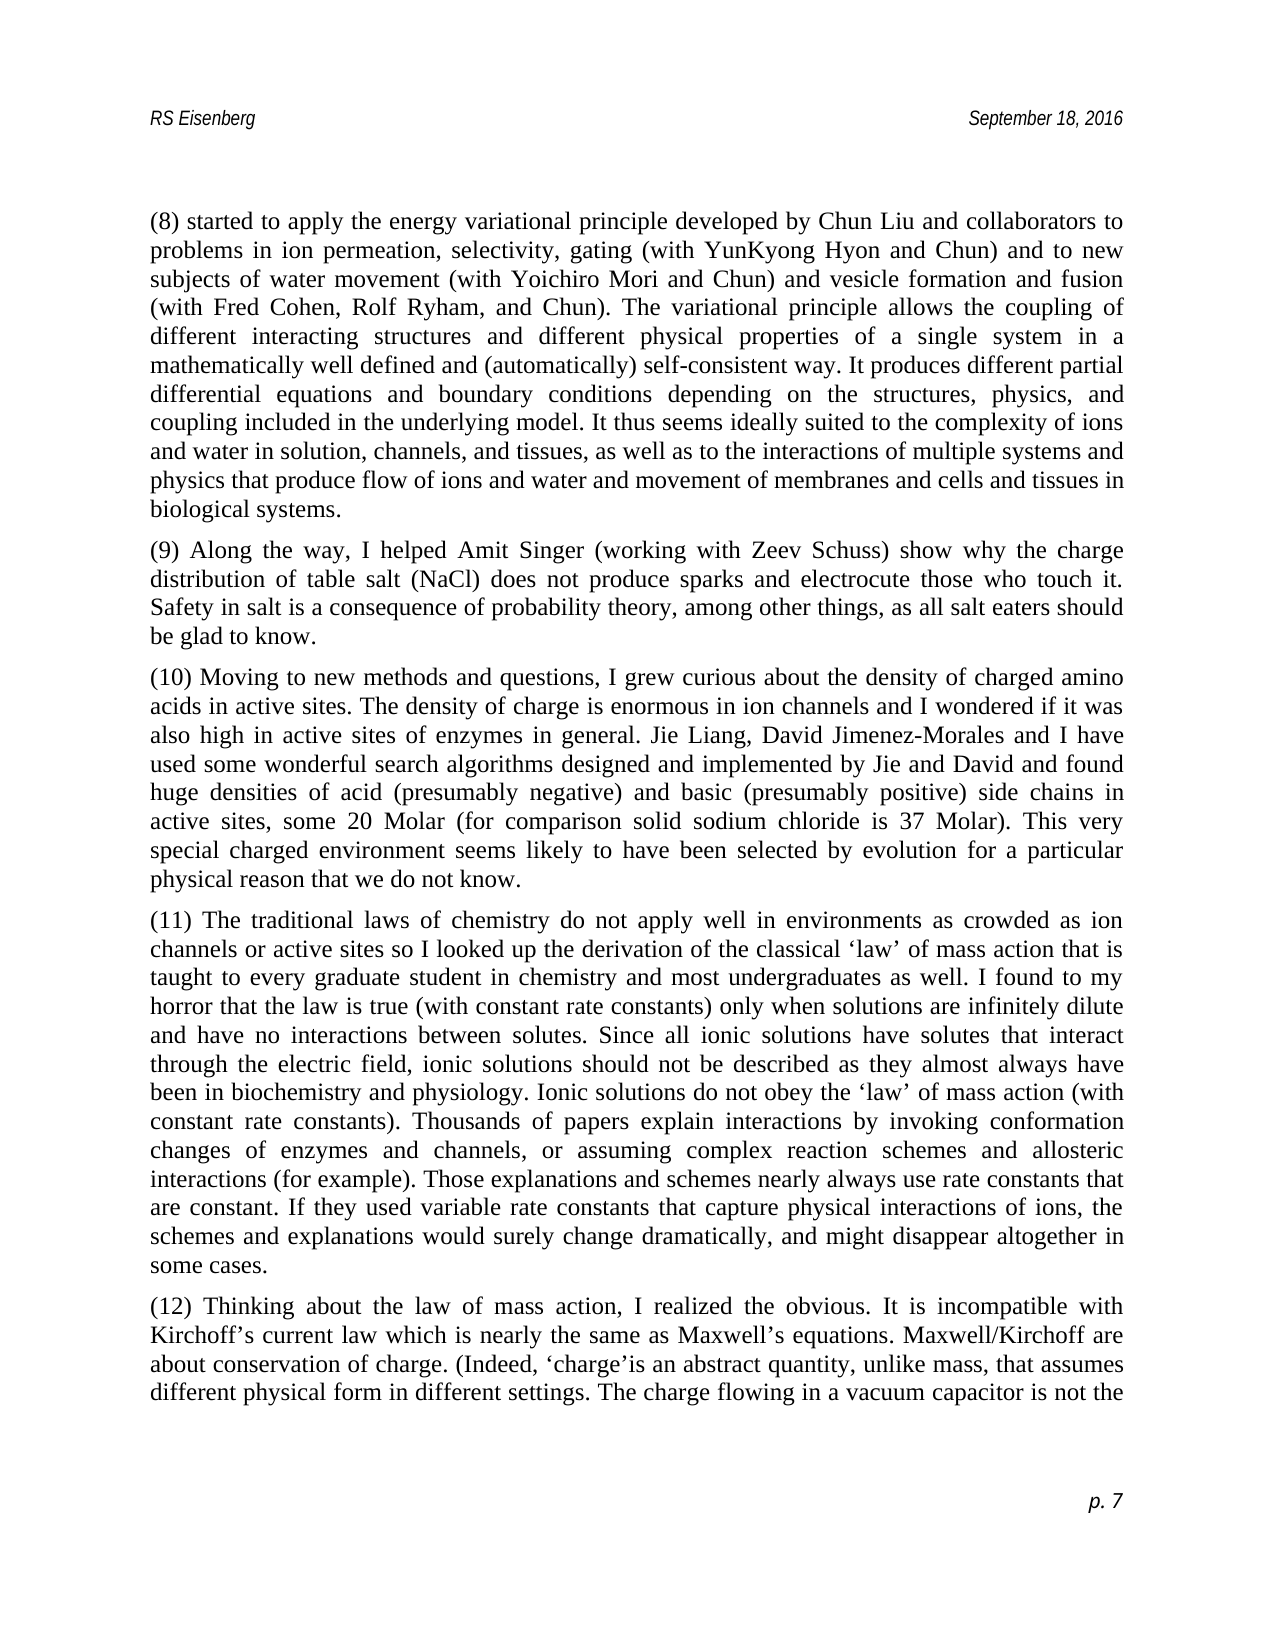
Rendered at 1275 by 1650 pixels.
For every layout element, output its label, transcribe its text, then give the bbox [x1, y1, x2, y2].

text (11) The traditional laws of chemistry do not apply well in environments as crowded as ion channels or active sites so I looked up the derivation of the classical ‘law’ of mass action that is taught to every graduate student in chemistry and most undergraduates as well. I found to my horror that the law is true (with constant rate constants) only when solutions are infinitely dilute and have no interactions between solutes. Since all ionic solutions have solutes that interact through the electric field, ionic solutions should not be described as they almost always have been in biochemistry and physiology. Ionic solutions do not obey the ‘law’ of mass action (with constant rate constants). Thousands of papers explain interactions by invoking conformation changes of enzymes and channels, or assuming complex reaction schemes and allosteric interactions (for example). Those explanations and schemes nearly always use rate constants that are constant. If they used variable rate constants that capture physical interactions of ions, the schemes and explanations would surely change dramatically, and might disappear altogether in some cases. [150, 905, 1125, 1279]
text (9) Along the way, I helped Amit Singer (working with Zeev Schuss) show why the charge distribution of table salt (NaCl) does not produce sparks and electrocute those who touch it. Safety in salt is a consequence of probability theory, among other things, as all salt eaters should be glad to know. [150, 535, 1125, 650]
text (10) Moving to new methods and questions, I grew curious about the density of charged amino acids in active sites. The density of charge is enormous in ion channels and I wondered if it was also high in active sites of enzymes in general. Jie Liang, David Jimenez-Morales and I have used some wonderful search algorithms designed and implemented by Jie and David and found huge densities of acid (presumably negative) and basic (presumably positive) side chains in active sites, some 20 Molar (for comparison solid sodium chloride is 37 Molar). This very special charged environment seems likely to have been selected by evolution for a particular physical reason that we do not know. [150, 662, 1125, 892]
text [150, 1291, 1125, 1406]
text (8) started to apply the energy variational principle developed by Chun Liu and collaborators to problems in ion permeation, selectivity, gating (with YunKyong Hyon and Chun) and to new subjects of water movement (with Yoichiro Mori and Chun) and vesicle formation and fusion (with Fred Cohen, Rolf Ryham, and Chun). The variational principle allows the coupling of different interacting structures and different physical properties of a single system in a mathematically well defined and (automatically) self-consistent way. It produces different partial differential equations and boundary conditions depending on the structures, physics, and coupling included in the underlying model. It thus seems ideally suited to the complexity of ions and water in solution, channels, and tissues, as well as to the interactions of multiple systems and physics that produce flow of ions and water and movement of membranes and cells and tissues in biological systems. [150, 206, 1125, 522]
